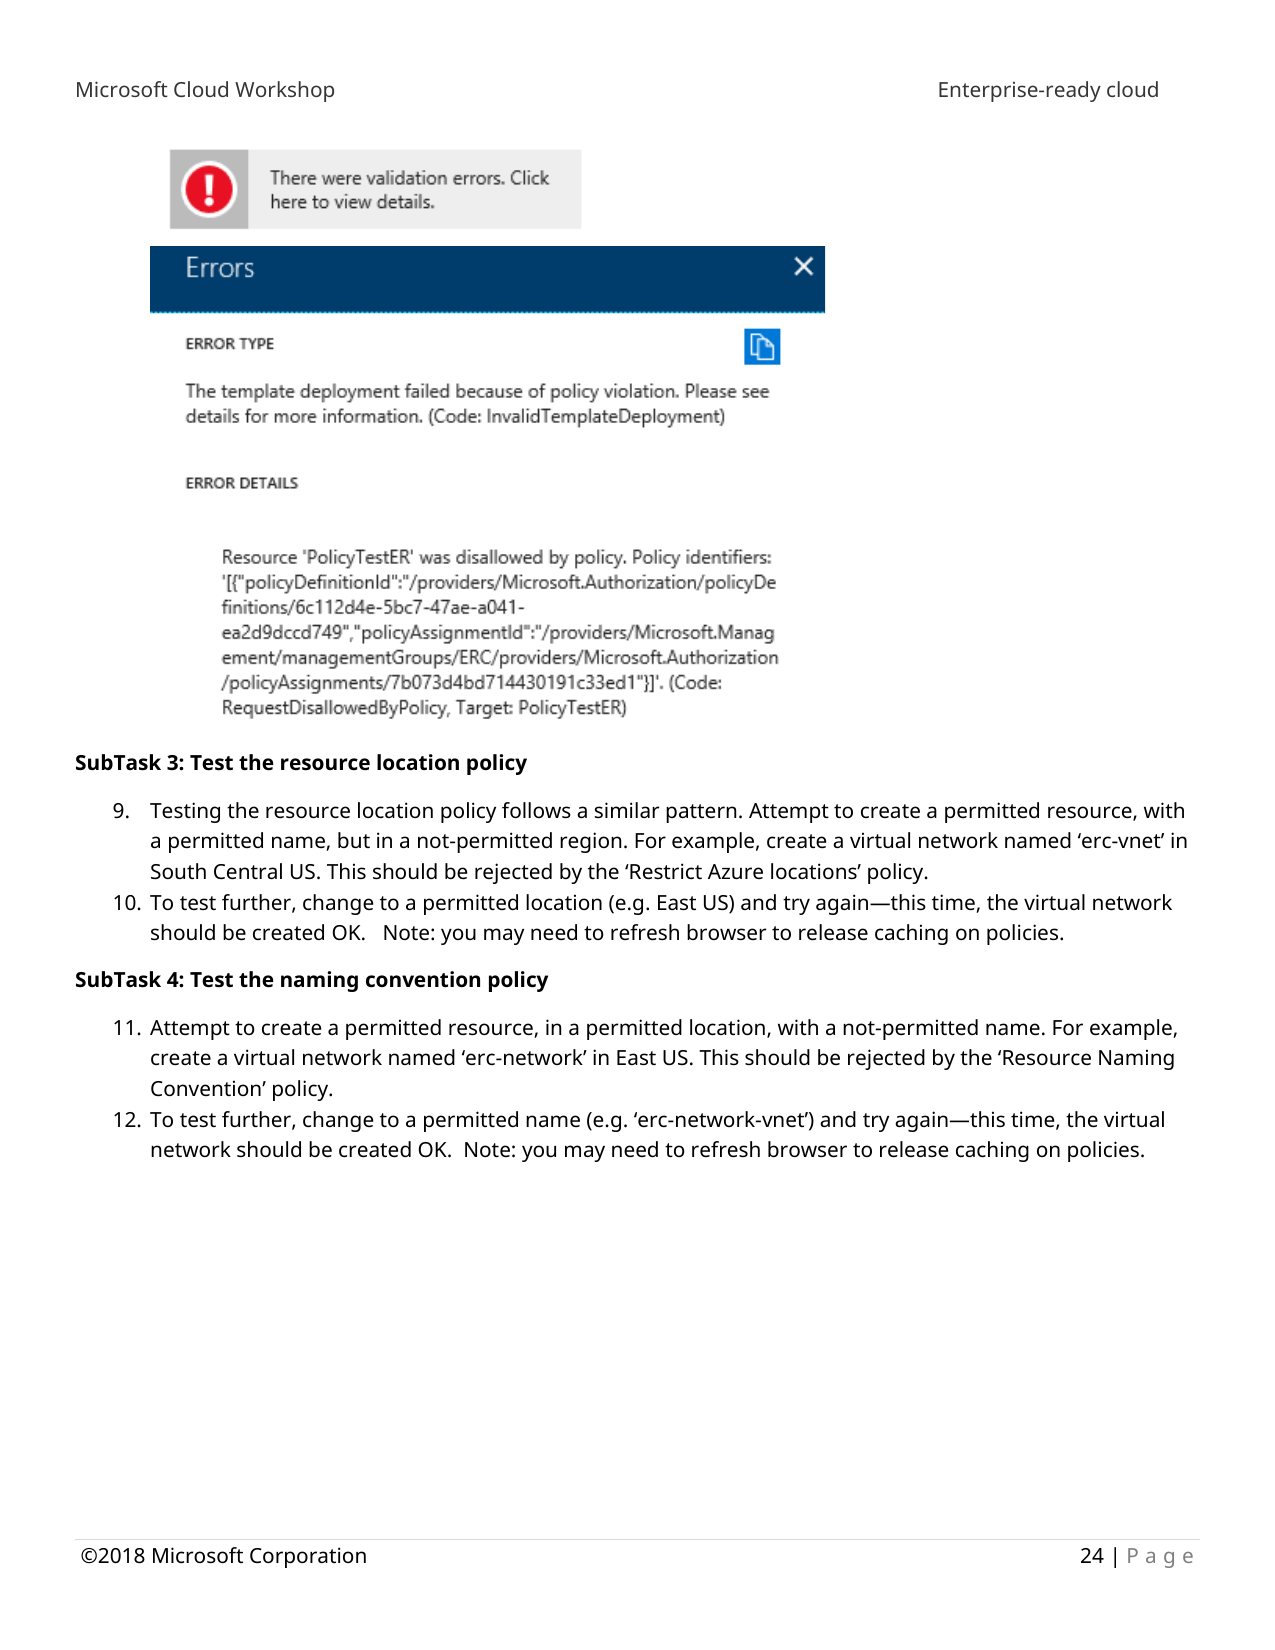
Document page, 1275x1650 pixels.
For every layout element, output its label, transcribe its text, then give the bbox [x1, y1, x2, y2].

list To test further, change to a permitted name (e.g. ‘erc-network-vnet’) and try again—this time, the virtual network should be created OK. Note: you may need to refresh browser to release caching on policies. [112, 1105, 1200, 1164]
list Attempt to create a permitted resource, in a permitted location, with a not-permitted name. For example, create a virtual network named ‘erc-network’ in East US. This should be rejected by the ‘Resource Naming Convention’ policy. [112, 1013, 1200, 1103]
picture [150, 131, 602, 245]
text SubTask 4: Test the naming convention policy [75, 966, 1200, 994]
text SubTask 3: Test the resource location policy [75, 748, 1200, 777]
picture [150, 246, 826, 730]
list To test further, change to a permitted location (e.g. East US) and try again—this time, the virtual network should be created OK. Note: you may need to refresh browser to release caching on policies. [112, 888, 1200, 947]
list Testing the resource location policy follows a similar pattern. Attempt to create a permitted resource, with a permitted name, but in a not-permitted region. For example, create a virtual network named ‘erc-vnet’ in South Central US. This should be rejected by the ‘Restrict Azure locations’ policy. [112, 796, 1200, 886]
